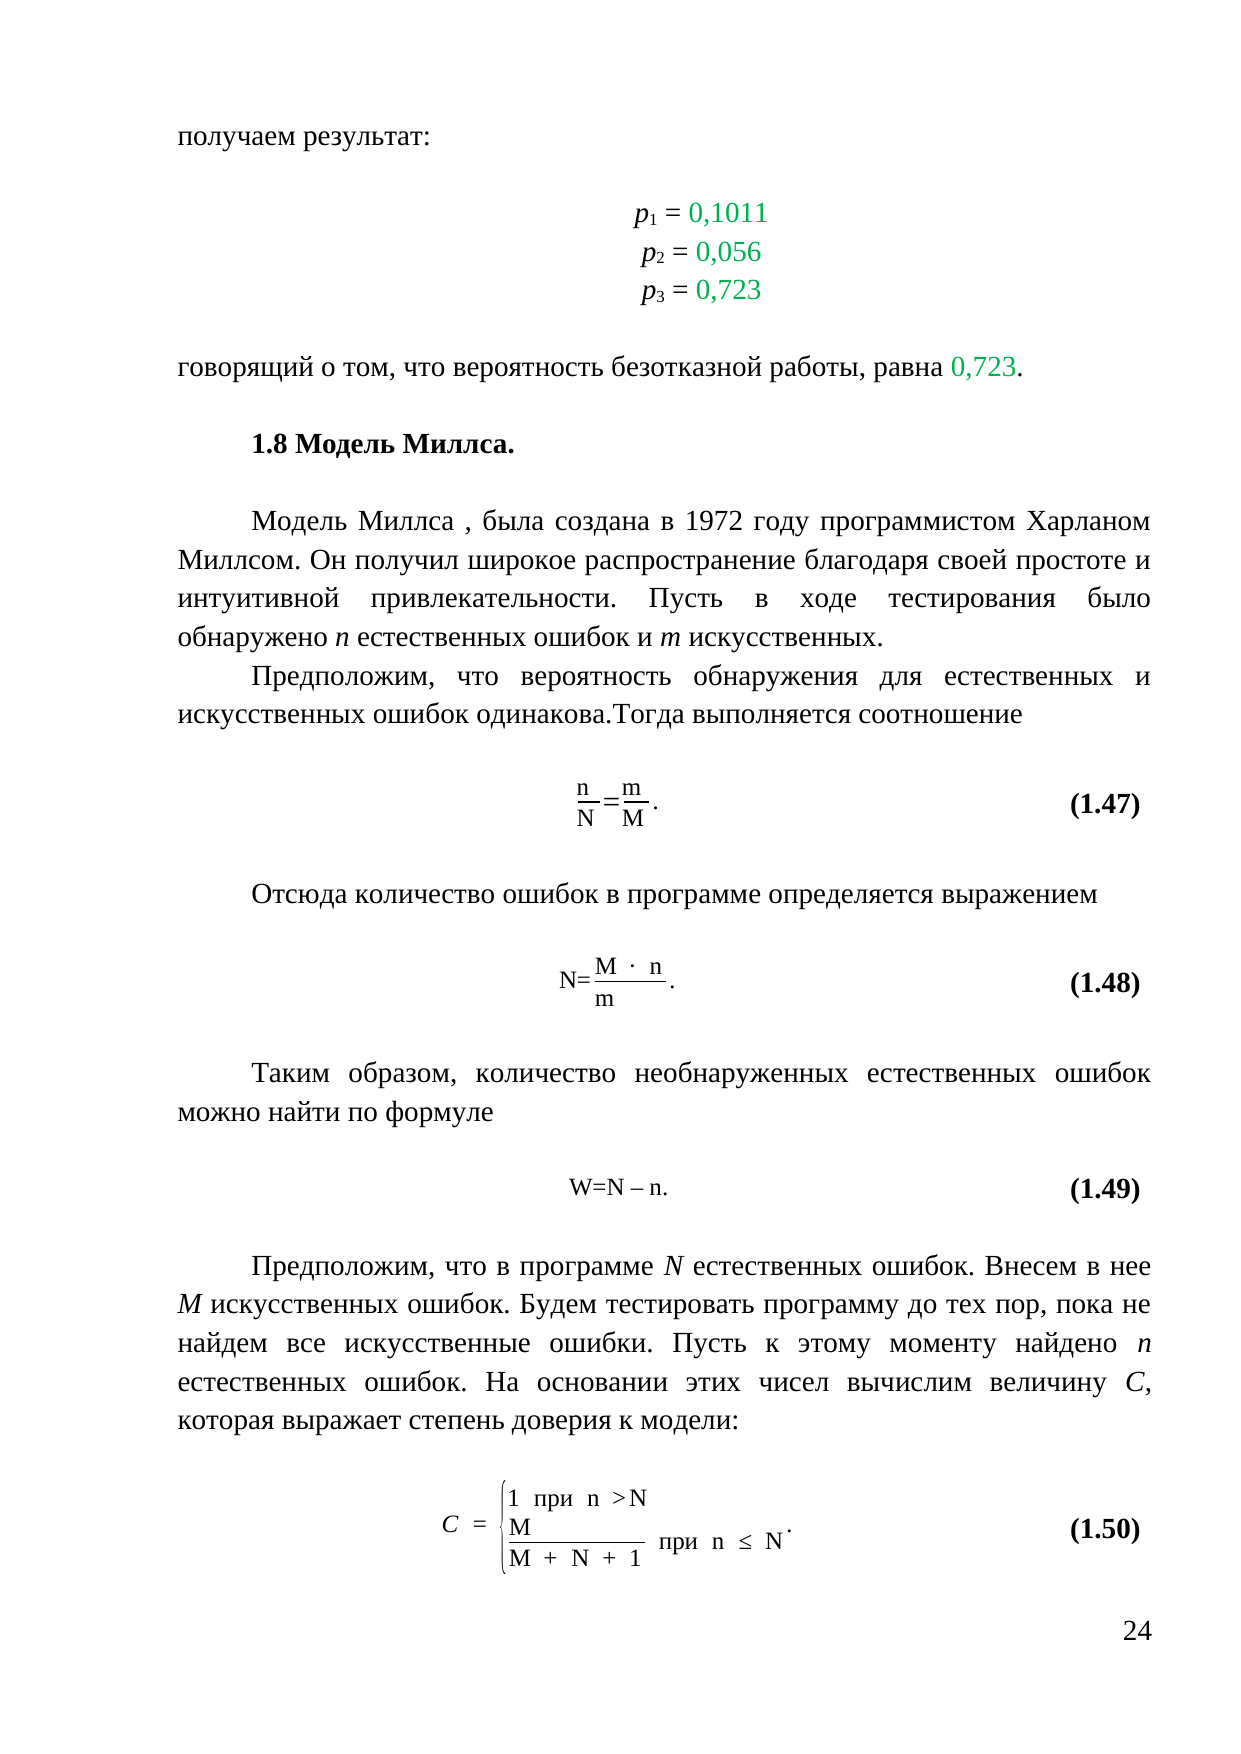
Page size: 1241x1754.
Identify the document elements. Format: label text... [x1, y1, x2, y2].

text 1.8 Модель Миллса. [177, 426, 1152, 460]
table_header [177, 1171, 1058, 1209]
text Предположим, что вероятность обнаружения для естественных и искусственных ошибок одинакова.Тогда выполняется соотношение [177, 658, 1152, 730]
table_header [177, 953, 1058, 1017]
text p3 = 0,723 [177, 272, 1152, 306]
text Решив данную систему уравнений, например, методом Гаусса, получаем результат: [177, 118, 1152, 152]
text Таким образом, количество необнаруженных естественных ошибок можно найти по формуле [177, 1055, 1152, 1127]
table_header (1.47) [1059, 773, 1152, 837]
table_header (1.50) [1059, 1479, 1152, 1581]
text p1 = 0,1011 [177, 195, 1152, 229]
table_header (1.48) [1059, 953, 1152, 1017]
text Отсюда количество ошибок в программе определяется выражением [177, 876, 1152, 909]
table_header [177, 1479, 1058, 1581]
text Предположим, что в программе N естественных ошибок. Внесем в нее M искусственных ошибок. Будем тестировать программу до тех пор, пока не найдем все искусственные ошибки. Пусть к этому моменту найдено n естественных ошибок. На основании этих чисел вычислим величину C, которая выражает степень доверия к модели: [177, 1248, 1152, 1436]
text говорящий о том, что вероятность безотказной работы, равна 0,723. [177, 349, 1152, 383]
text p2 = 0,056 [177, 234, 1152, 267]
table_header (1.49) [1059, 1171, 1152, 1209]
table_header [177, 773, 1058, 837]
text Модель Миллса , была создана в 1972 году программистом Харланом Миллсом. Он получил широкое распространение благодаря своей простоте и интуитивной привлекательности. Пусть в ходе тестирования было обнаружено n естественных ошибок и m искусственных. [177, 503, 1152, 653]
